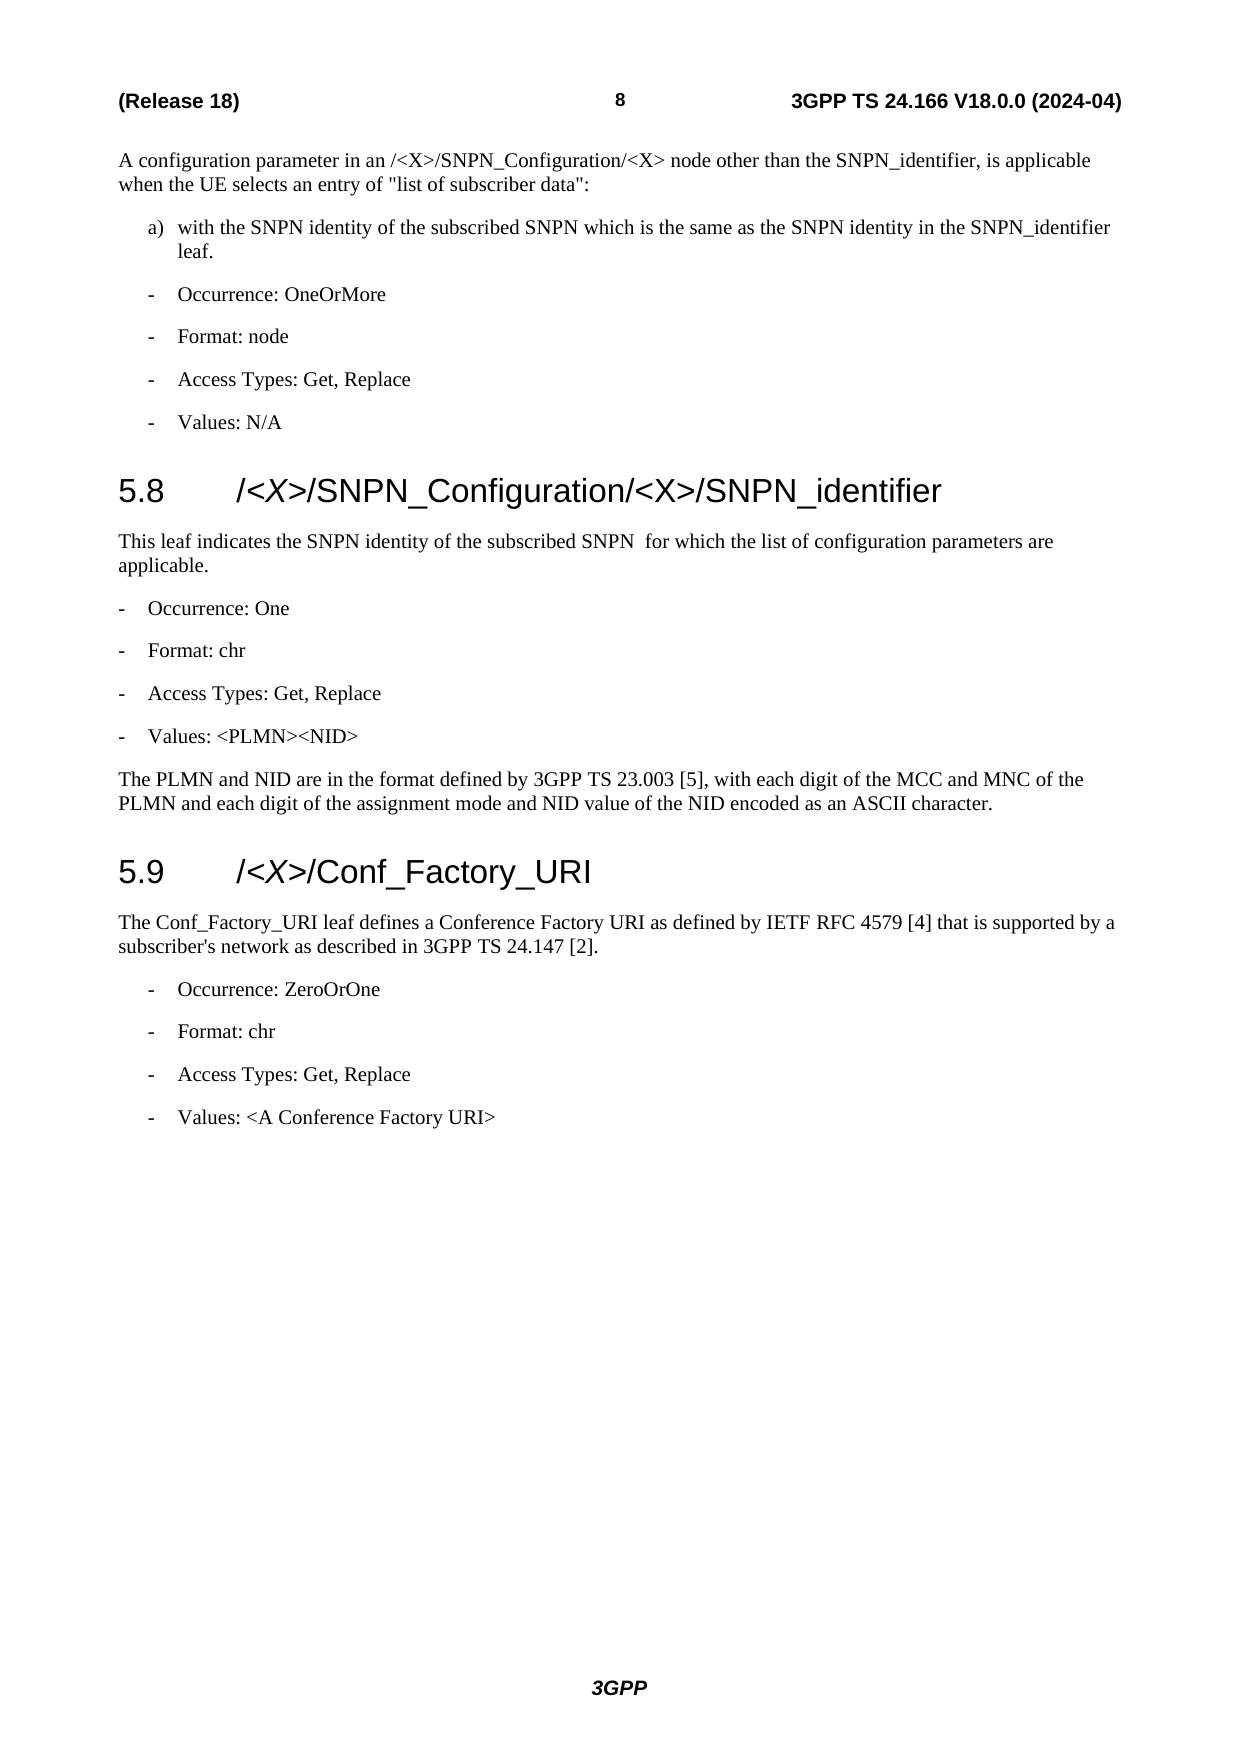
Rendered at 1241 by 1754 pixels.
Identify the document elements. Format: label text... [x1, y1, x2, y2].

text - Occurrence: ZeroOrOne [148, 976, 1122, 1001]
text - Values: N/A [148, 410, 1122, 434]
text - Occurrence: OneOrMore [148, 281, 1122, 306]
text - Values: <A Conference Factory URI> [148, 1105, 1122, 1129]
text A configuration parameter in an /<X>/SNPN_Configuration/<X> node other than the SNPN_identifier, is applicable when the UE selects an entry of "list of subscriber data": [118, 148, 1122, 196]
text a) with the SNPN identity of the subscribed SNPN which is the same as the SNPN identity in the SNPN_identifier leaf. [148, 214, 1122, 263]
text - Access Types: Get, Replace [148, 1062, 1122, 1086]
text The PLMN and NID are in the format defined by 3GPP TS 23.003 [5], with each digit of the MCC and MNC of the PLMN and each digit of the assignment mode and NID value of the NID encoded as an ASCII character. [118, 767, 1122, 815]
subtitle 5.8 /<X>/SNPN_Configuration/<X>/SNPN_identifier [118, 471, 1122, 510]
text - Format: node [148, 324, 1122, 348]
text - Format: chr [118, 638, 1122, 662]
text - Access Types: Get, Replace [118, 681, 1122, 705]
text - Occurrence: One [118, 596, 1122, 619]
text - Format: chr [148, 1019, 1122, 1043]
text - Values: <PLMN><NID> [118, 724, 1122, 748]
text This leaf indicates the SNPN identity of the subscribed SNPN for which the list of configuration parameters are applicable. [118, 529, 1122, 577]
text - Access Types: Get, Replace [148, 367, 1122, 391]
text The Conf_Factory_URI leaf defines a Conference Factory URI as defined by IETF RFC 4579 [4] that is supported by a subscriber's network as described in 3GPP TS 24.147 [2]. [118, 909, 1122, 958]
subtitle 5.9 /<X>/Conf_Factory_URI [118, 852, 1122, 891]
